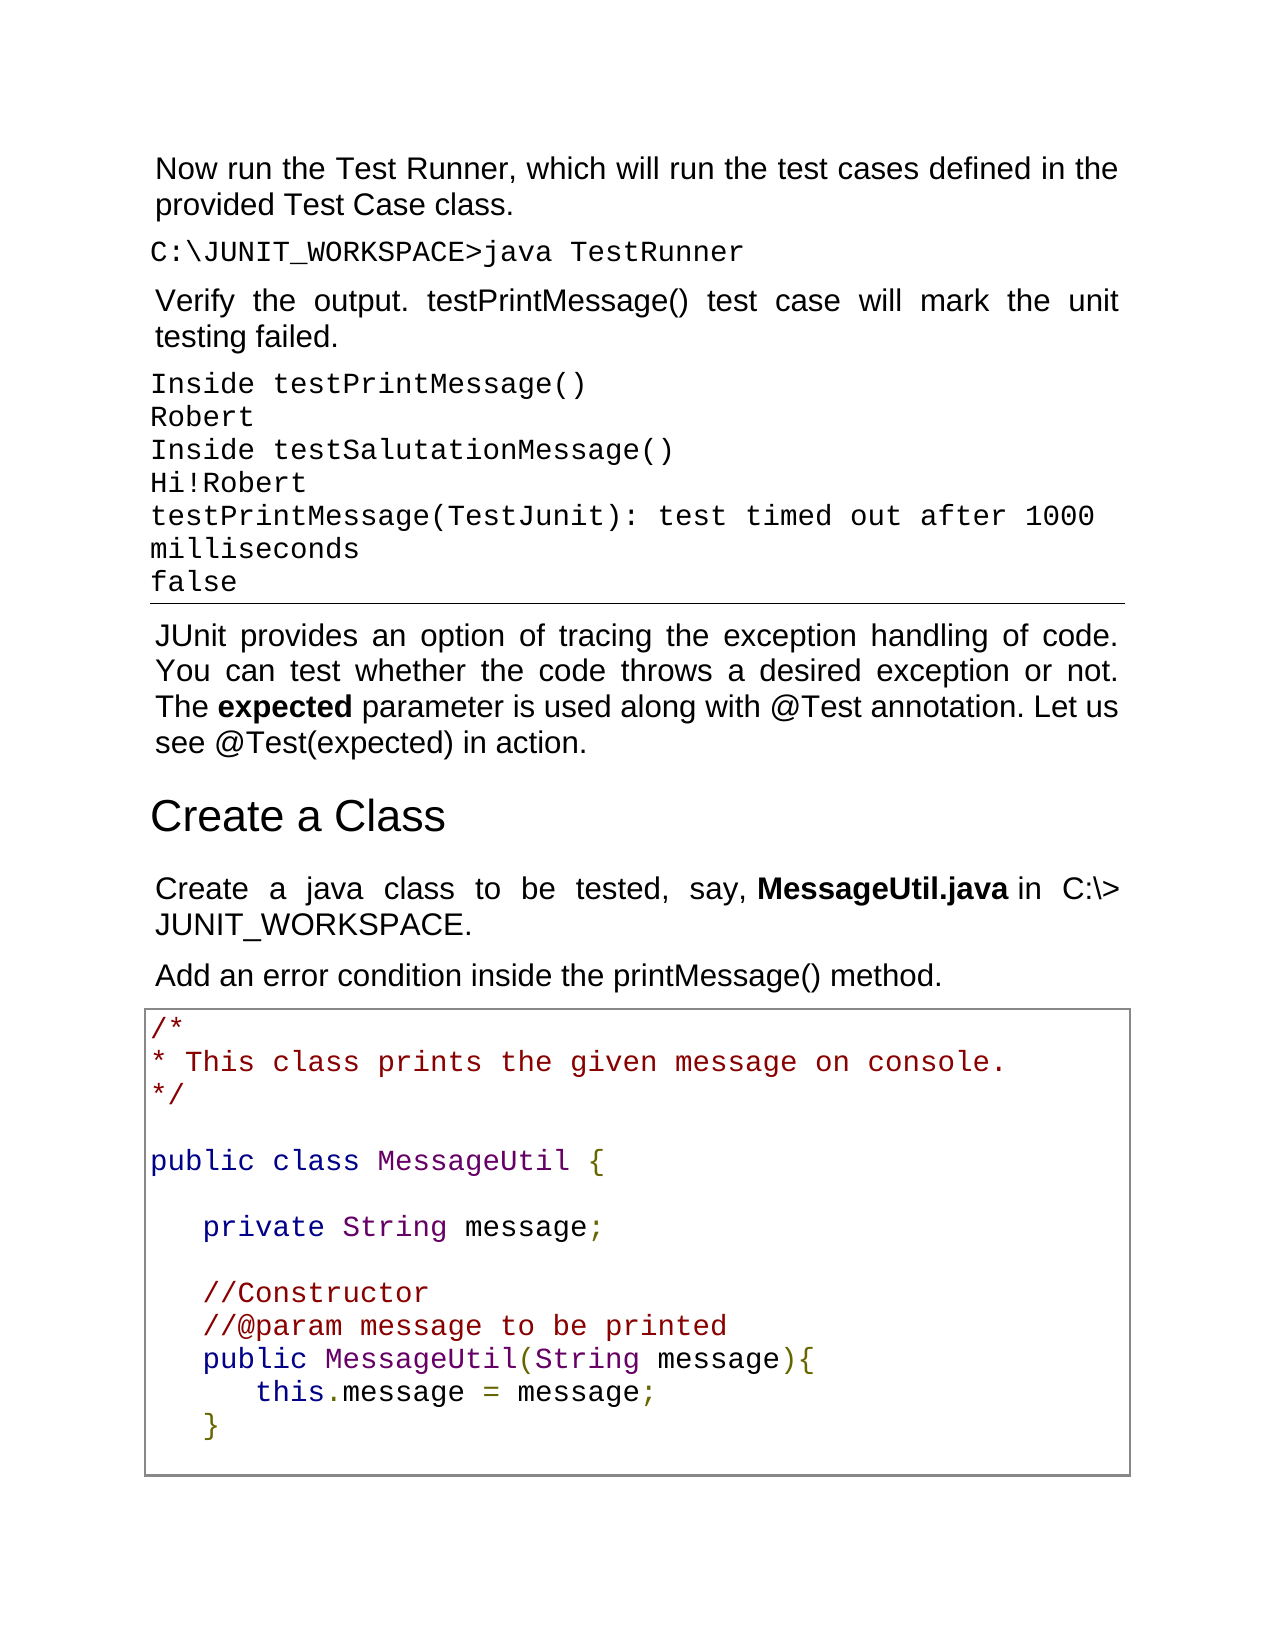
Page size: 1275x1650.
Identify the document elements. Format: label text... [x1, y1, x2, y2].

text Inside testSalutationMessage() [150, 435, 1125, 468]
text Inside testPrintMessage() [150, 369, 1125, 402]
subtitle Create a Class [150, 789, 1125, 841]
text } [150, 1411, 1125, 1443]
text //@param message to be printed [150, 1311, 1125, 1344]
text Create a java class to be tested, say, MessageUtil.java in C:\> JUNIT_WORKSPACE. [155, 870, 1120, 942]
text * This class prints the given message on console. [150, 1047, 1125, 1080]
text */ [150, 1080, 1125, 1113]
text Now run the Test Runner, which will run the test cases defined in the provided Test Case class. [155, 150, 1120, 222]
text /* [146, 1010, 1129, 1047]
text false [150, 567, 1125, 603]
text public MessageUtil(String message){ [150, 1344, 1125, 1377]
text public class MessageUtil { [150, 1146, 1125, 1179]
text Robert [150, 402, 1125, 435]
text Verify the output. testPrintMessage() test case will mark the unit testing failed. [155, 282, 1120, 354]
text JUnit provides an option of tracing the exception handling of code. You can test whether the code throws a desired exception or not. The expected parameter is used along with @Test annotation. Let us see @Test(expected) in action. [155, 617, 1120, 760]
text this.message = message; [150, 1377, 1125, 1411]
text private String message; [150, 1212, 1125, 1245]
text C:\JUNIT_WORKSPACE>java TestRunner [150, 237, 1125, 270]
text Add an error condition inside the printMessage() method. [155, 957, 1120, 993]
text //Constructor [150, 1278, 1125, 1311]
text Hi!Robert [150, 468, 1125, 501]
text testPrintMessage(TestJunit): test timed out after 1000 milliseconds [150, 501, 1125, 567]
